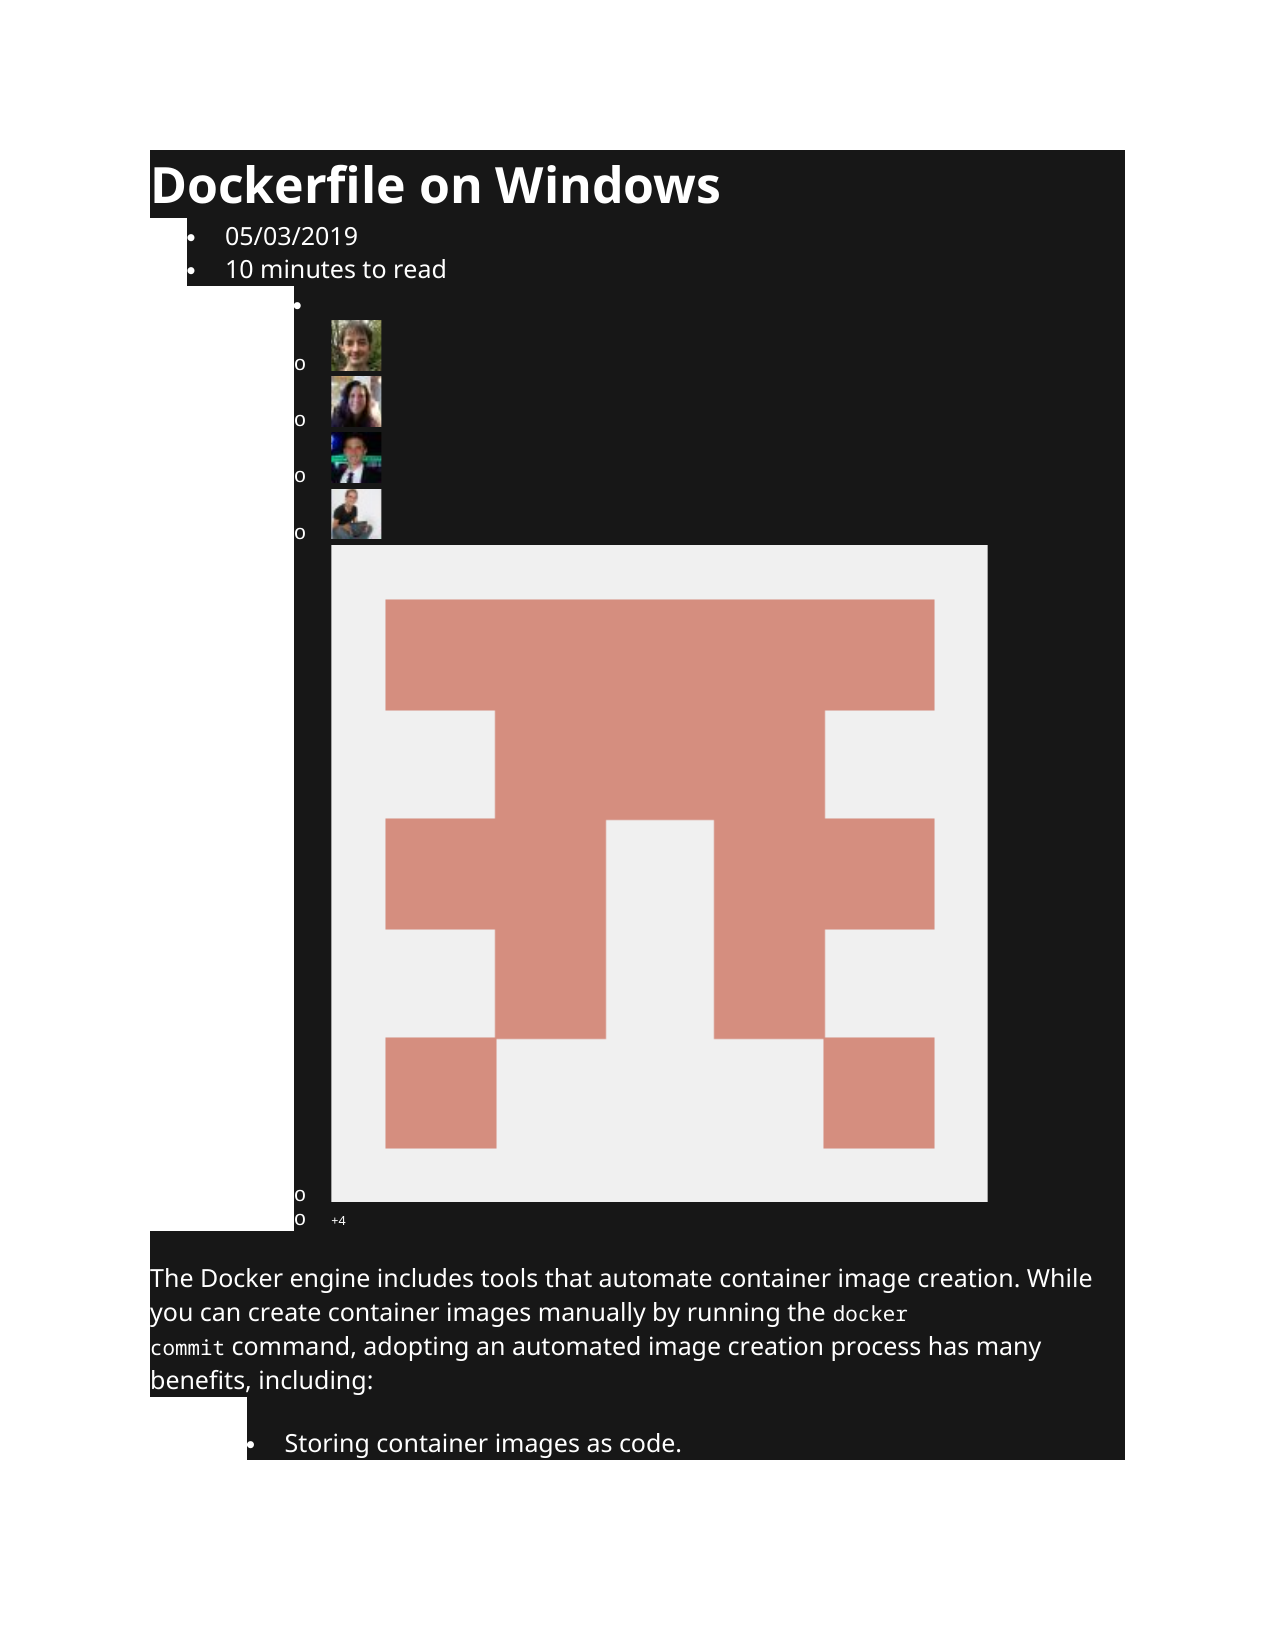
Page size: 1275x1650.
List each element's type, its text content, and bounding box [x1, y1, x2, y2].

picture [331, 320, 382, 371]
picture [331, 489, 382, 539]
list Storing container images as code. [247, 1426, 1125, 1460]
text The Docker engine includes tools that automate container image creation. While you can create container images manually by running the docker commit command, adopting an automated image creation process has many benefits, including: [150, 1261, 1125, 1397]
list 05/03/2019 [187, 218, 1125, 252]
list +4 [294, 1208, 1125, 1231]
picture [331, 545, 988, 1202]
picture [331, 432, 382, 483]
text Dockerfile on Windows [150, 150, 1125, 218]
picture [331, 376, 382, 427]
list 10 minutes to read [187, 252, 1125, 286]
